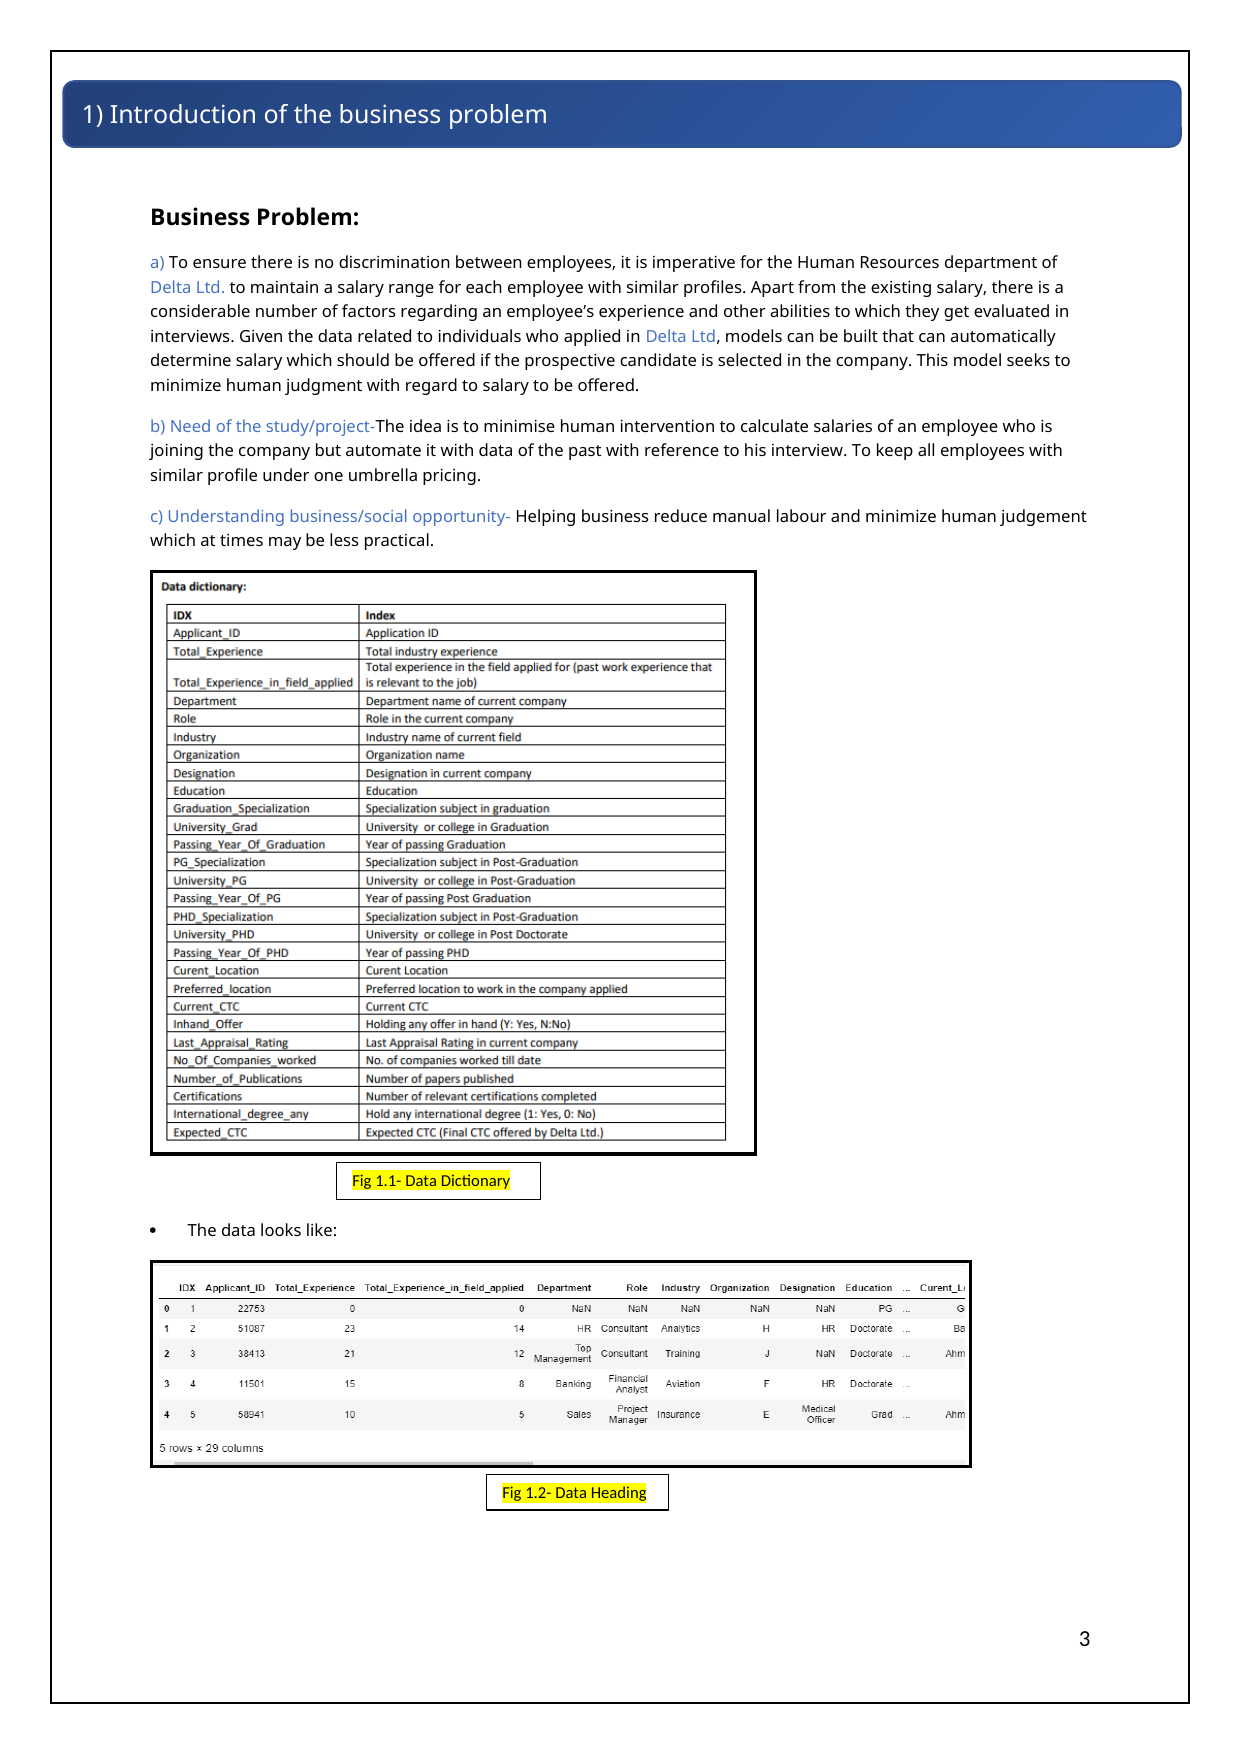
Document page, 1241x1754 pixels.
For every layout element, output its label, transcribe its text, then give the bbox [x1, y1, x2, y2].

text b) Need of the study/project-The idea is to minimise human intervention to calculate salaries of an employee who is joining the company but automate it with data of the past with reference to his interview. To keep all employees with similar profile under one umbrella pricing. [150, 414, 1090, 486]
text Business Problem: [150, 200, 1090, 232]
list The data looks like: [150, 1219, 1090, 1241]
text c) Understanding business/social opportunity- Helping business reduce manual labour and minimize human judgement which at times may be less practical. [150, 504, 1090, 552]
picture [153, 573, 754, 1152]
text a) To ensure there is no discrimination between employees, it is imperative for the Human Resources department of Delta Ltd. to maintain a salary range for each employee with similar profiles. Apart from the existing salary, there is a considerable number of factors regarding an employee’s experience and other abilities to which they get evaluated in interviews. Given the data related to individuals who applied in Delta Ltd, models can be built that can automatically determine salary which should be offered if the prospective candidate is selected in the company. This model seeks to minimize human judgment with regard to salary to be offered. [150, 251, 1090, 396]
picture [153, 1263, 969, 1465]
